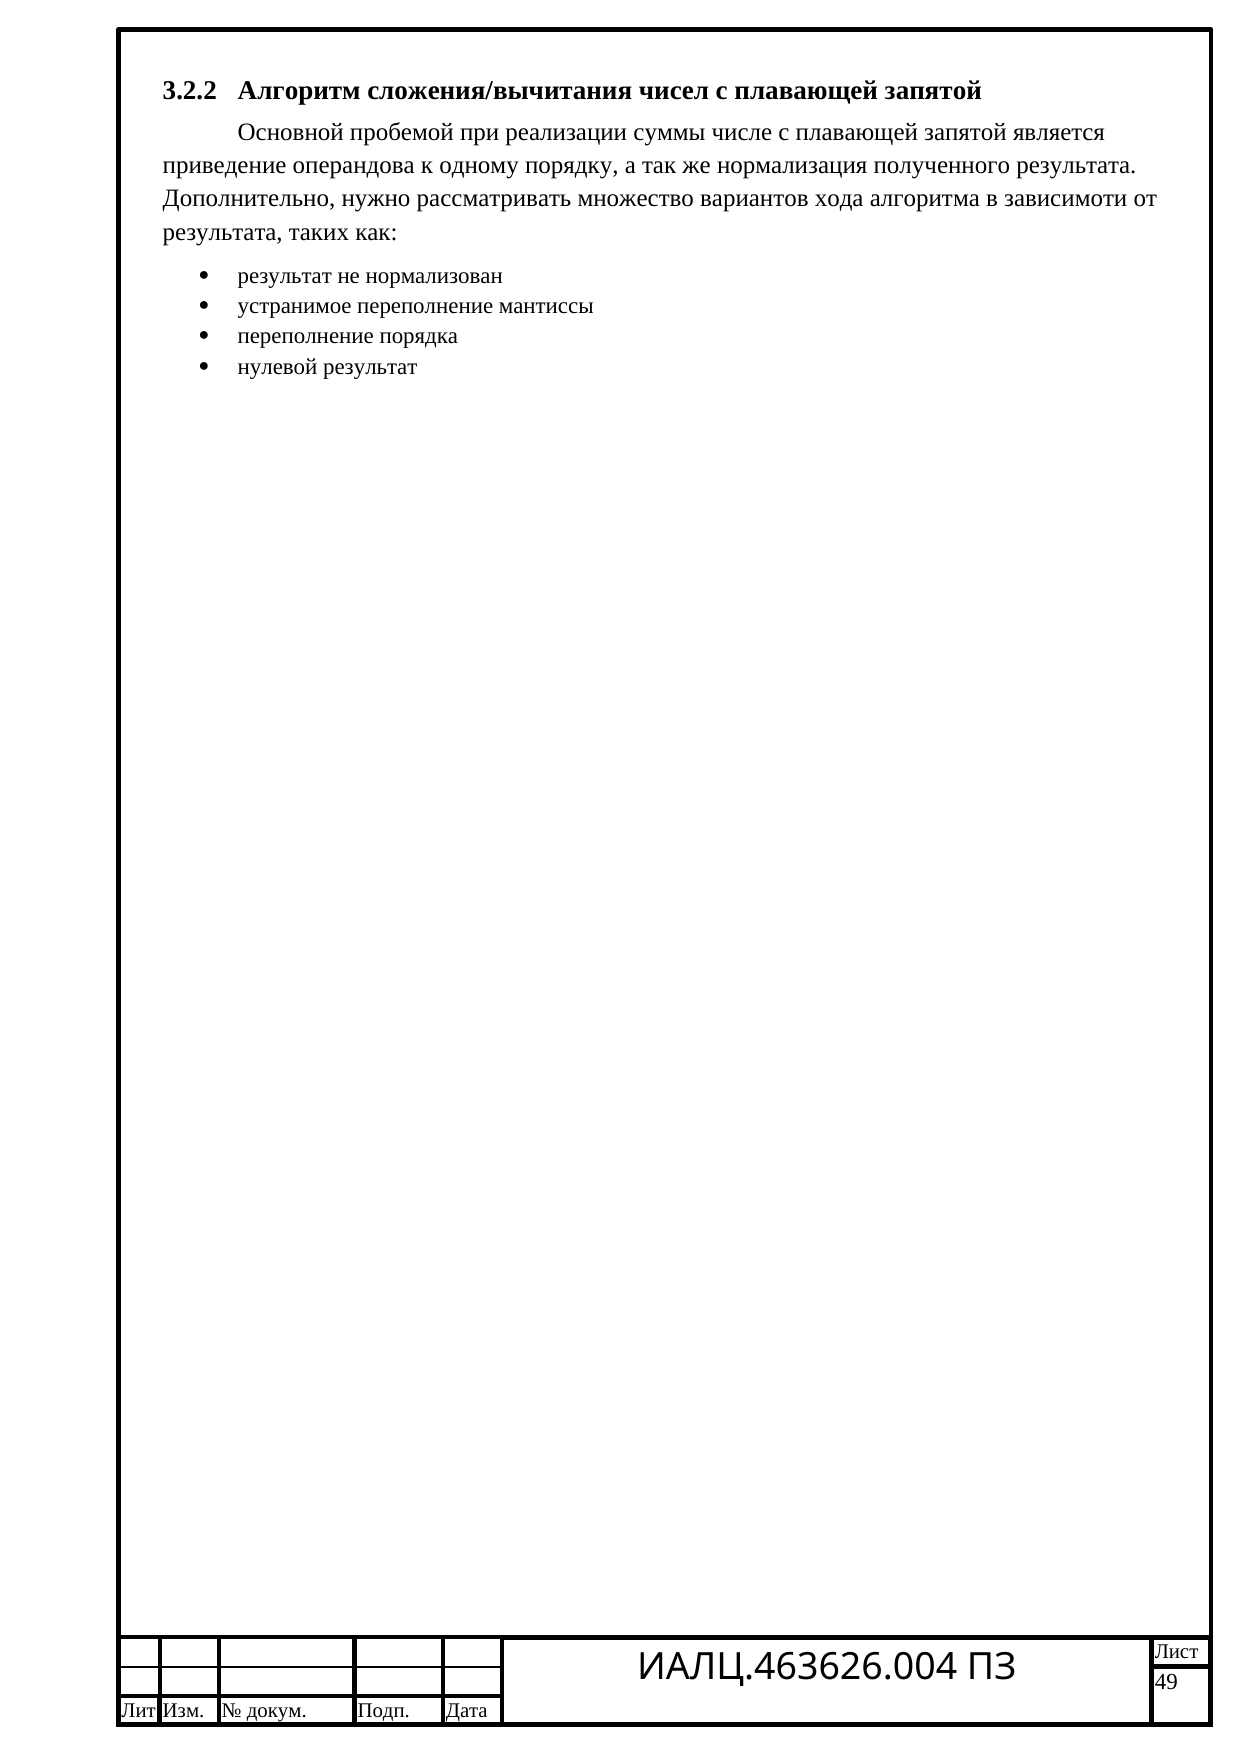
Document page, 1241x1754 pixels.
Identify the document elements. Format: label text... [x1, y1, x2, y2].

list нулевой результат [200, 353, 1181, 379]
list результат не нормализован [200, 262, 1181, 288]
list устранимое переполнение мантиссы [200, 292, 1181, 319]
text Основной пробемой при реализации суммы числе с плавающей запятой является приведение операндова к одному порядку, а так же нормализация полученного результата. Дополнительно, нужно рассматривать множество вариантов хода алгоритма в зависимоти от результата, таких как: [162, 117, 1181, 245]
list переполнение порядка [200, 322, 1181, 349]
subtitle Алгоритм сложения/вычитания чисел с плавающей запятой [162, 74, 1181, 105]
